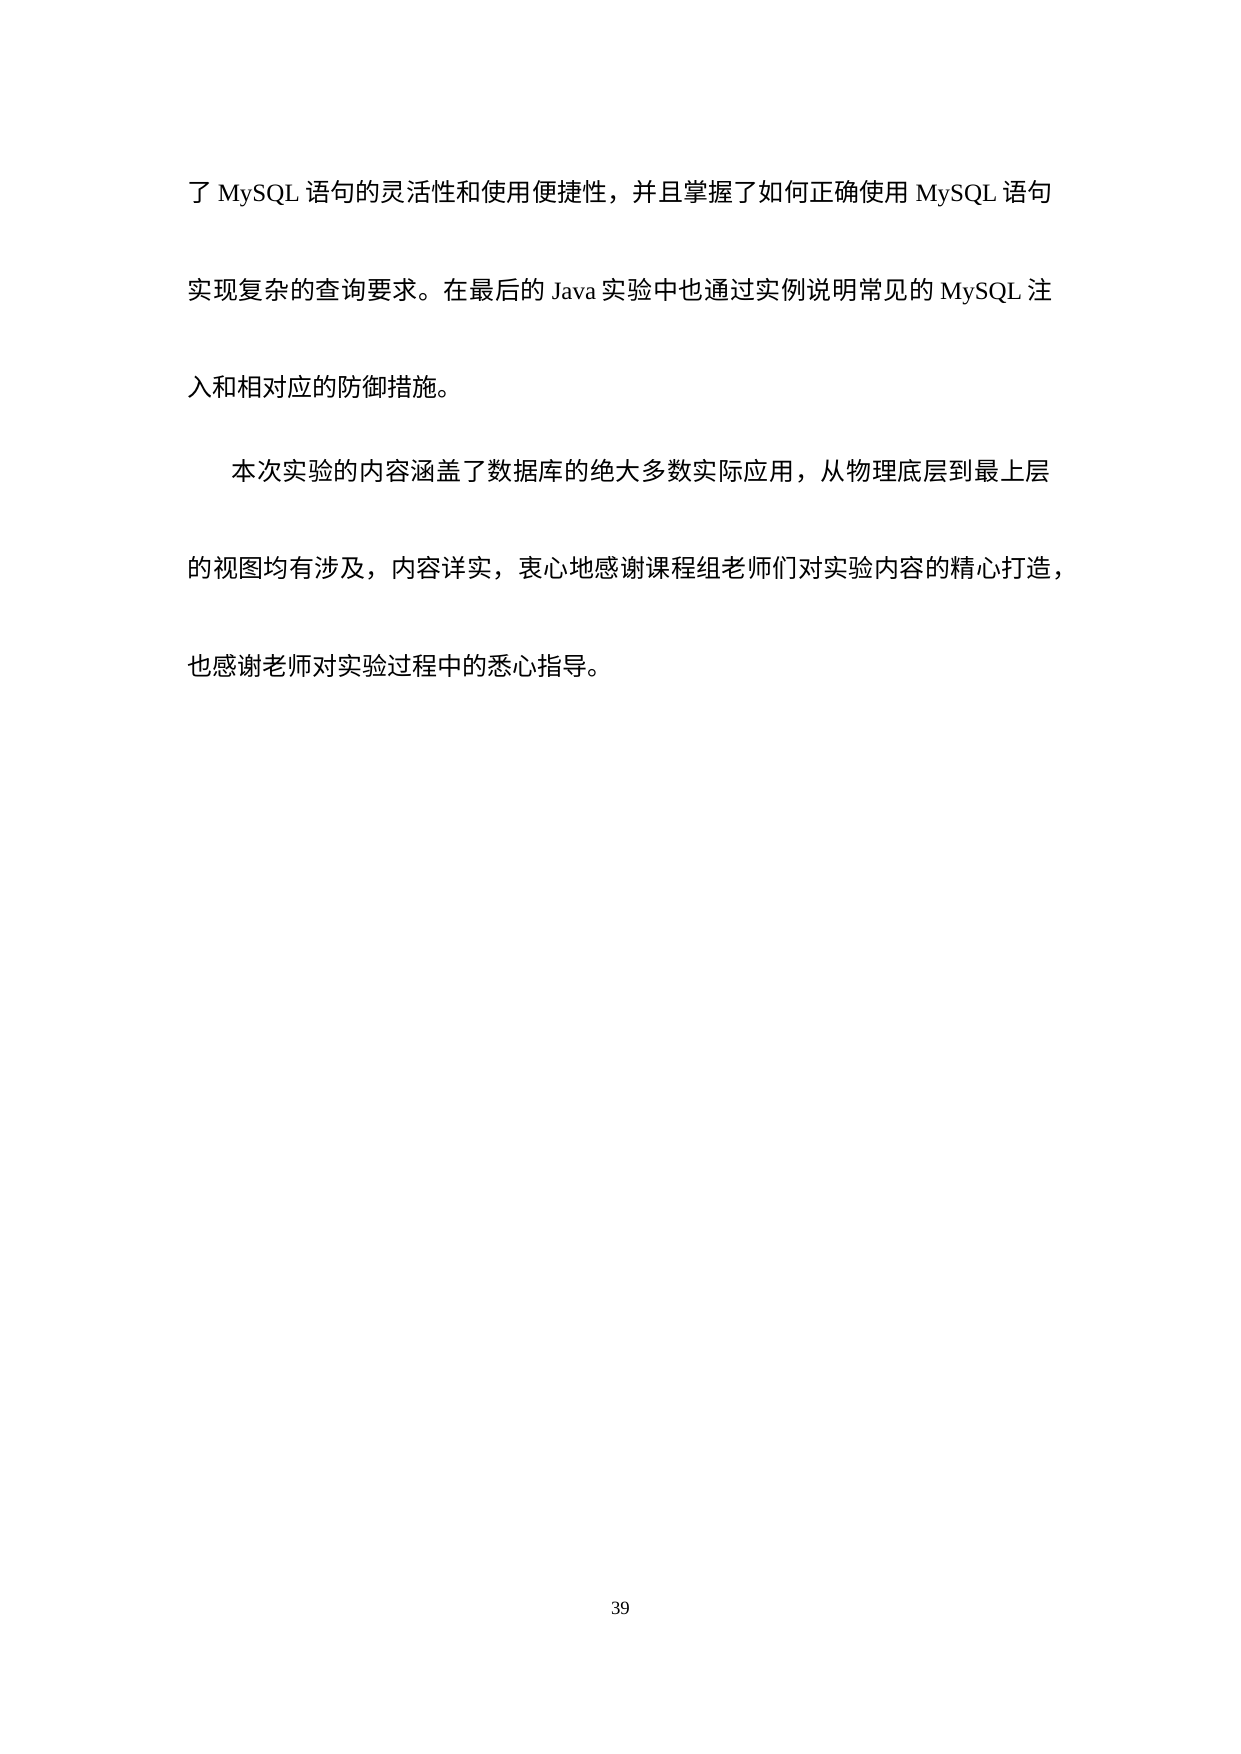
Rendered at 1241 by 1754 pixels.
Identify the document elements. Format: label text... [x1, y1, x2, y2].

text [187, 158, 1053, 418]
text 本次实验的内容涵盖了数据库的绝大多数实际应用，从物理底层到最上层的视图均有涉及，内容详实，衷心地感谢课程组老师们对实验内容的精心打造，也感谢老师对实验过程中的悉心指导。 [187, 437, 1053, 697]
